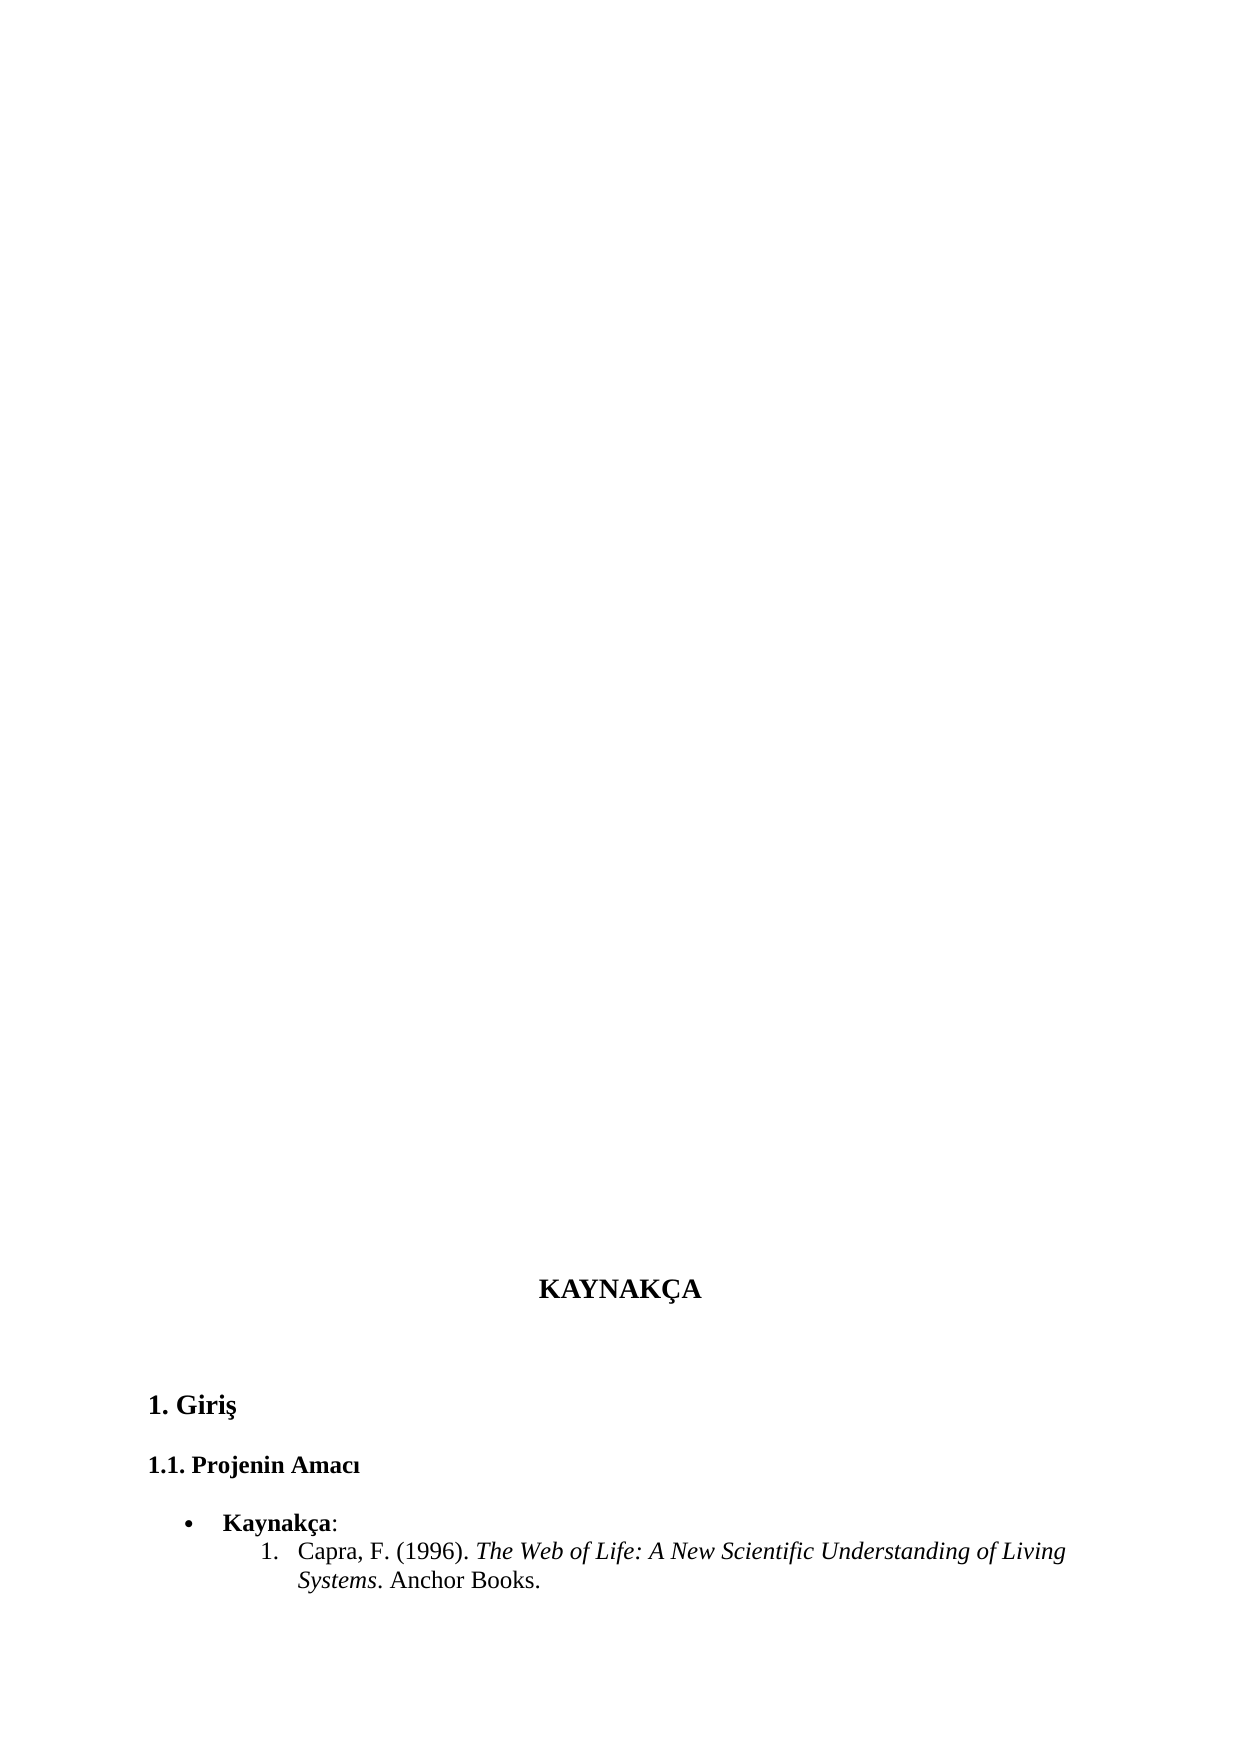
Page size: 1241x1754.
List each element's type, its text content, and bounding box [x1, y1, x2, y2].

text KAYNAKÇA [148, 1273, 1093, 1305]
list Capra, F. (1996). The Web of Life: A New Scientific Understanding of Living Systems. Anchor Books. [260, 1536, 1093, 1594]
text 1.1. Projenin Amacı [148, 1450, 1093, 1478]
list Kaynakça: [185, 1508, 1093, 1536]
text 1. Giriş [148, 1388, 1093, 1421]
